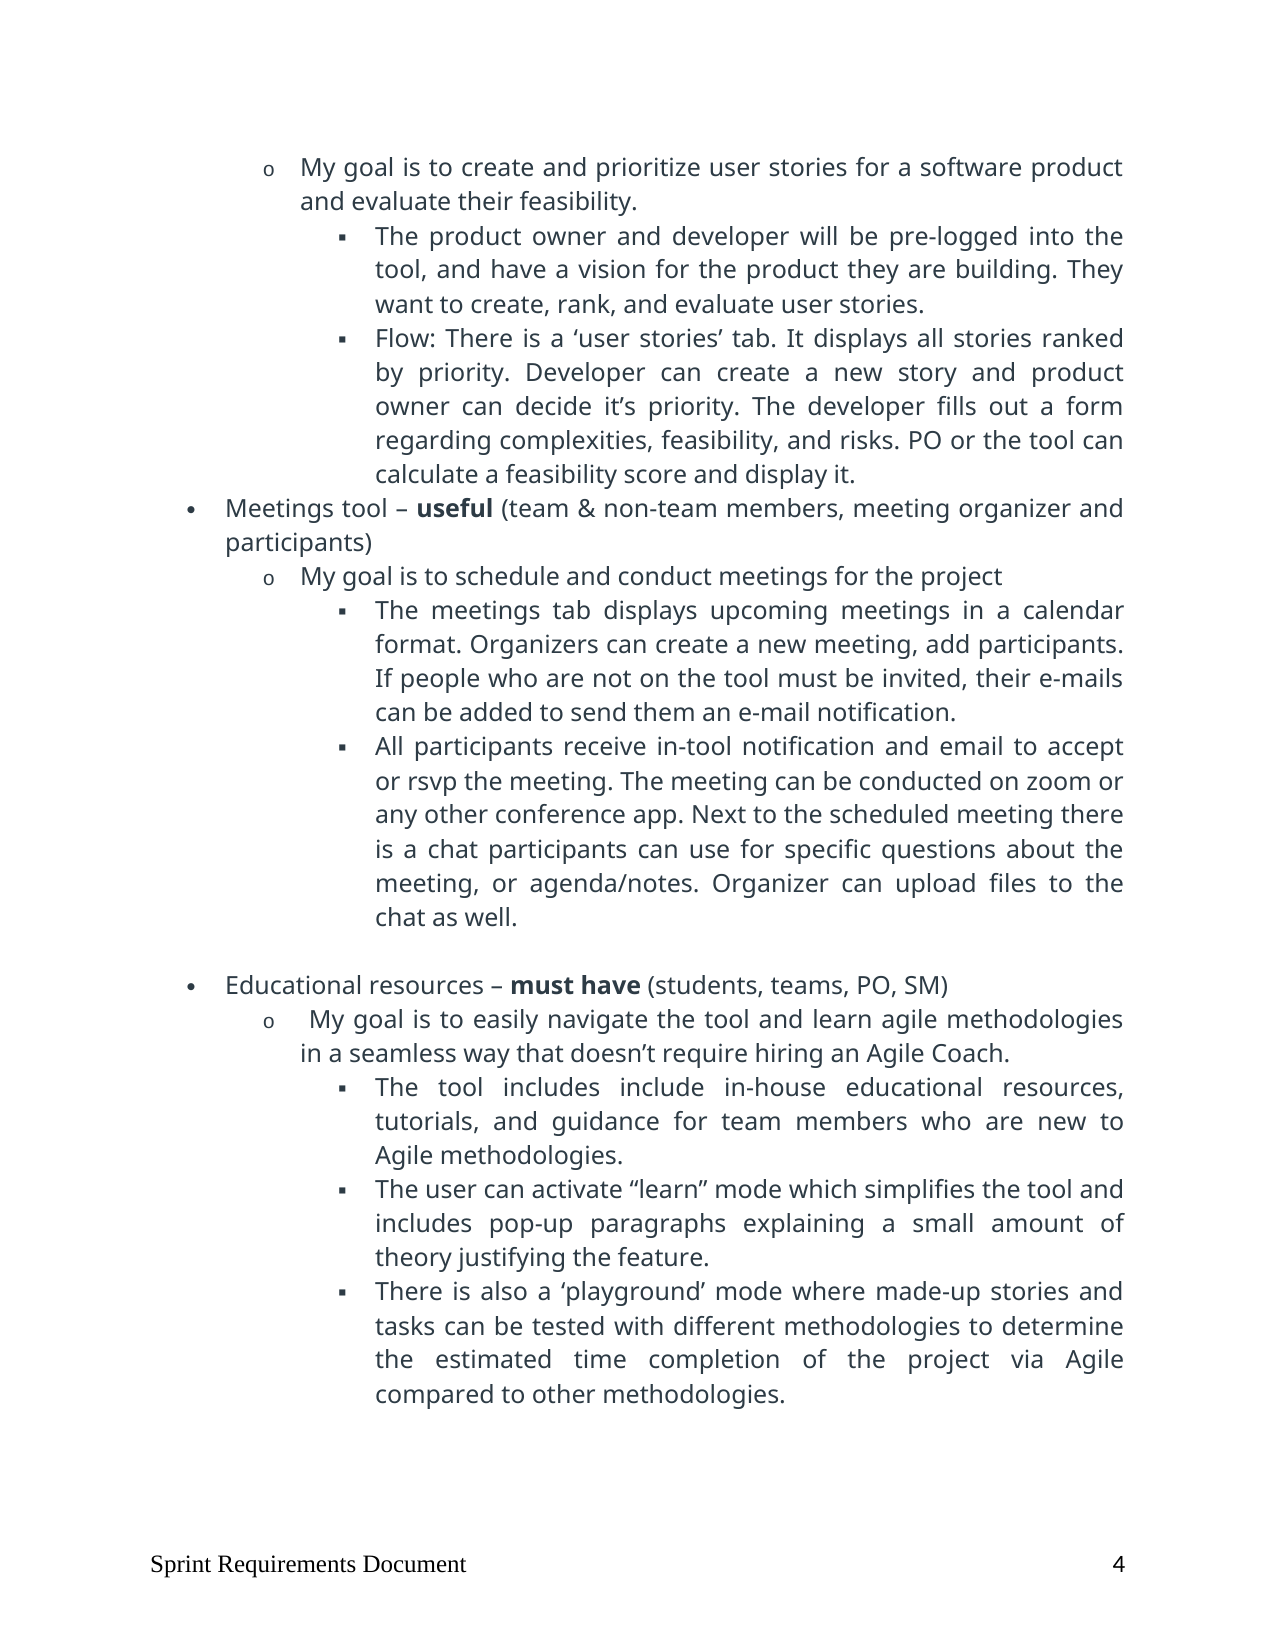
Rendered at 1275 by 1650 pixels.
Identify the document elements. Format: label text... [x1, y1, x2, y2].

list Meetings tool – useful (team & non-team members, meeting organizer and participants) [187, 491, 1125, 559]
list The user can activate “learn” mode which simplifies the tool and includes pop-up paragraphs explaining a small amount of theory justifying the feature. [337, 1172, 1125, 1274]
list The tool includes include in-house educational resources, tutorials, and guidance for team members who are new to Agile methodologies. [337, 1070, 1125, 1172]
list Educational resources – must have (students, teams, PO, SM) [187, 967, 1125, 1002]
list Flow: There is a ‘user stories’ tab. It displays all stories ranked by priority. Developer can create a new story and product owner can decide it’s priority. The developer fills out a form regarding complexities, feasibility, and risks. PO or the tool can calculate a feasibility score and display it. [337, 320, 1125, 491]
list My goal is to create and prioritize user stories for a software product and evaluate their feasibility. [262, 150, 1125, 218]
list The meetings tab displays upcoming meetings in a calendar format. Organizers can create a new meeting, add participants. If people who are not on the tool must be invited, their e-mails can be added to send them an e-mail notification. [337, 593, 1125, 729]
list The product owner and developer will be pre-logged into the tool, and have a vision for the product they are building. They want to create, rank, and evaluate user stories. [337, 218, 1125, 320]
list There is also a ‘playground’ mode where made-up stories and tasks can be tested with different methodologies to determine the estimated time completion of the project via Agile compared to other methodologies. [337, 1274, 1125, 1410]
list My goal is to easily navigate the tool and learn agile methodologies in a seamless way that doesn’t require hiring an Agile Coach. [262, 1002, 1125, 1070]
list My goal is to schedule and conduct meetings for the project [262, 559, 1125, 593]
list All participants receive in-tool notification and email to accept or rsvp the meeting. The meeting can be conducted on zoom or any other conference app. Next to the scheduled meeting there is a chat participants can use for specific questions about the meeting, or agenda/notes. Organizer can upload files to the chat as well. [337, 729, 1125, 933]
